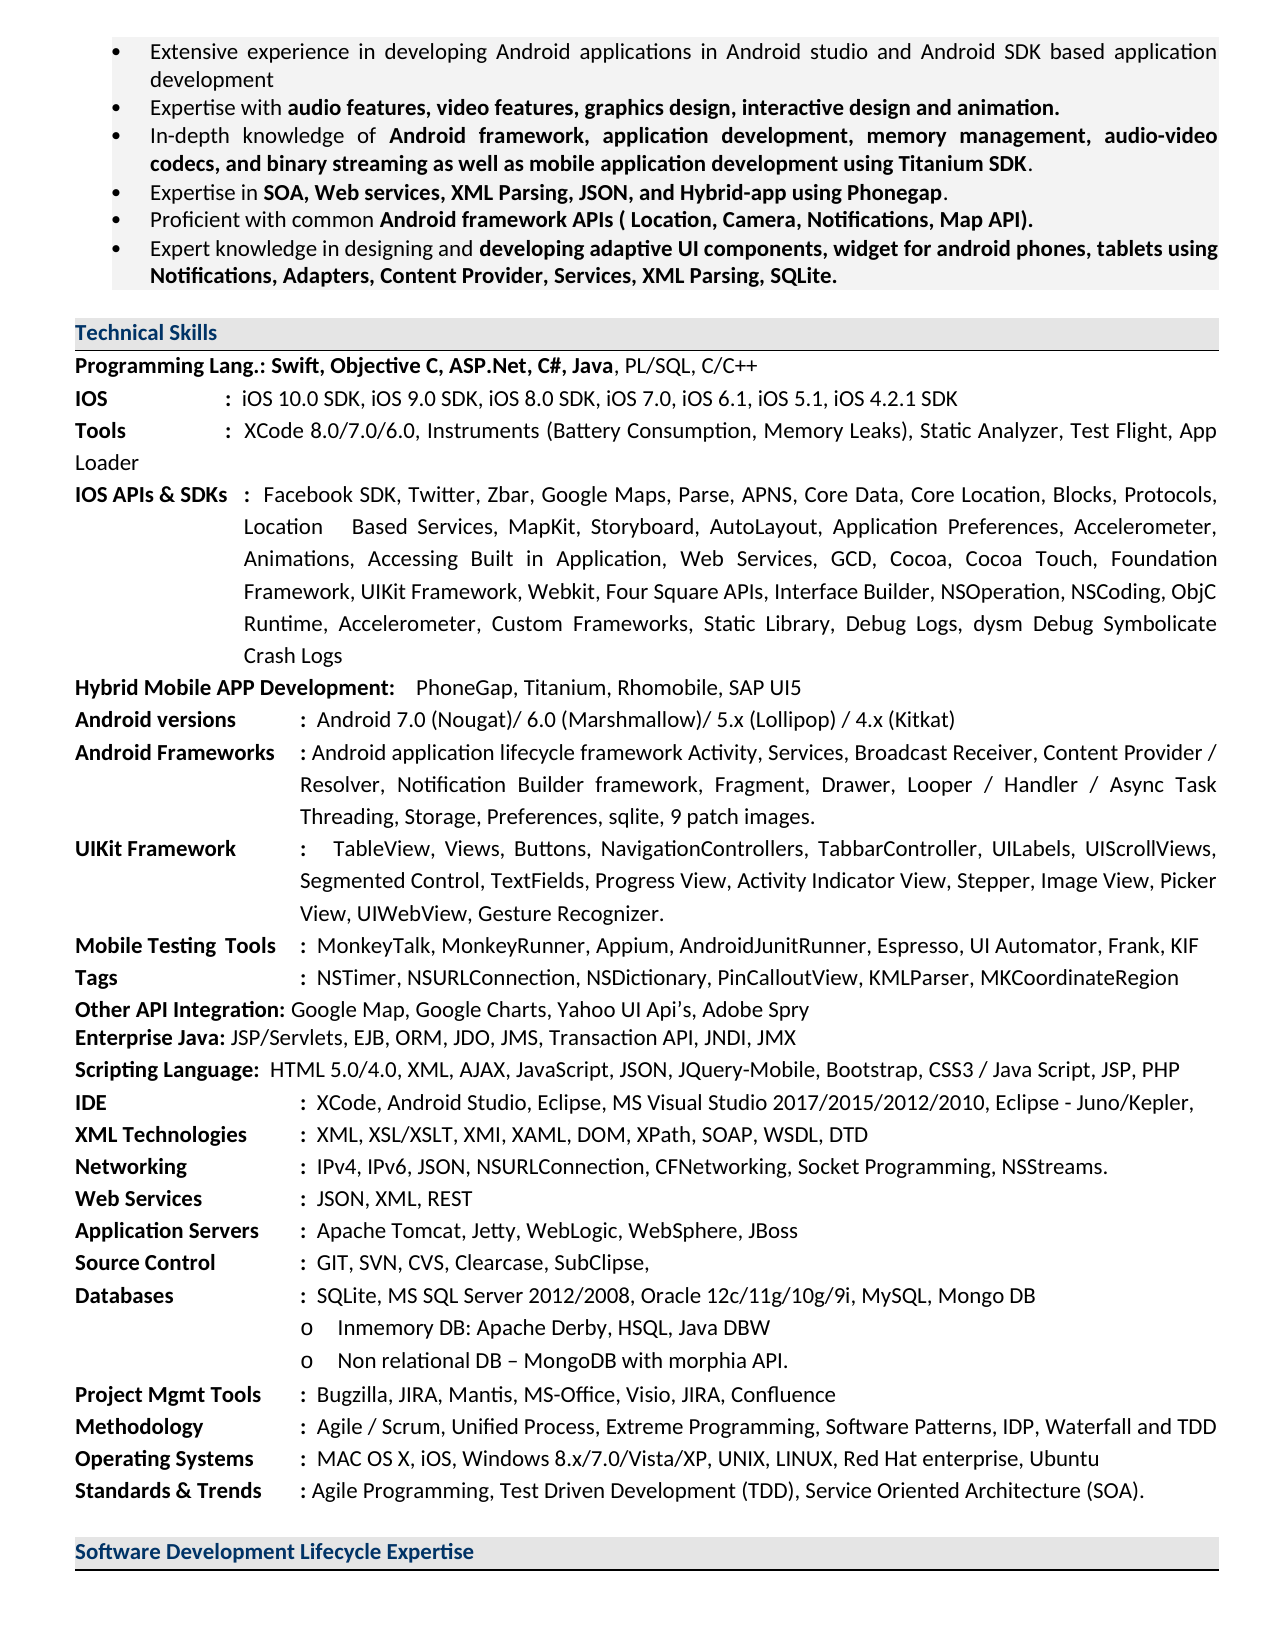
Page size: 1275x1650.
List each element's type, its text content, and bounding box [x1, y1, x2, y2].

text Networking : IPv4, IPv6, JSON, NSURLConnection, CFNetworking, Socket Programming, NSStreams. [75, 1152, 1219, 1180]
text IDE : XCode, Android Studio, Eclipse, MS Visual Studio 2017/2015/2012/2010, Eclipse - Juno/Kepler, [75, 1088, 1219, 1116]
text Technical Skills [75, 318, 1219, 350]
text Tags : NSTimer, NSURLConnection, NSDictionary, PinCalloutView, KMLParser, MKCoordinateRegion [75, 963, 1219, 991]
text IOS : iOS 10.0 SDK, iOS 9.0 SDK, iOS 8.0 SDK, iOS 7.0, iOS 6.1, iOS 5.1, iOS 4.2.1 SDK [75, 384, 1219, 412]
text Scripting Language: HTML 5.0/4.0, XML, AJAX, JavaScript, JSON, JQuery-Mobile, Bootstrap, CSS3 / Java Script, JSP, PHP [75, 1055, 1219, 1083]
text XML Technologies : XML, XSL/XSLT, XMI, XAML, DOM, XPath, SOAP, WSDL, DTD [75, 1120, 1219, 1148]
list Expertise with audio features, video features, graphics design, interactive design and animation. [112, 93, 1219, 122]
text IOS APIs & SDKs : Facebook SDK, Twitter, Zbar, Google Maps, Parse, APNS, Core Data, Core Location, Blocks, Protocols, Location Based Services, MapKit, Storyboard, AutoLayout, Application Preferences, Accelerometer, Animations, Accessing Built in Application, Web Services, GCD, Cocoa, Cocoa Touch, Foundation Framework, UIKit Framework, Webkit, Four Square APIs, Interface Builder, NSOperation, NSCoding, ObjC Runtime, Accelerometer, Custom Frameworks, Static Library, Debug Logs, dysm Debug Symbolicate Crash Logs [75, 480, 1219, 669]
list Non relational DB – MongoDB with morphia API. [300, 1346, 1219, 1376]
text Project Mgmt Tools : Bugzilla, JIRA, Mantis, MS-Office, Visio, JIRA, Confluence [75, 1380, 1219, 1408]
text Software Development Lifecycle Expertise [75, 1537, 1219, 1569]
text Programming Lang.: Swift, Objective C, ASP.Net, C#, Java, PL/SQL, C/C++ [75, 351, 1219, 379]
text Application Servers : Apache Tomcat, Jetty, WebLogic, WebSphere, JBoss [75, 1216, 1219, 1244]
text Source Control : GIT, SVN, CVS, Clearcase, SubClipse, [75, 1248, 1219, 1277]
text Enterprise Java: JSP/Servlets, EJB, ORM, JDO, JMS, Transaction API, JNDI, JMX [75, 1023, 1219, 1051]
list In-depth knowledge of Android framework, application development, memory management, audio-video codecs, and binary streaming as well as mobile application development using Titanium SDK. [112, 122, 1219, 178]
list Expert knowledge in designing and developing adaptive UI components, widget for android phones, tablets using Notifications, Adapters, Content Provider, Services, XML Parsing, SQLite. [112, 234, 1219, 290]
text Operating Systems : MAC OS X, iOS, Windows 8.x/7.0/Vista/XP, UNIX, LINUX, Red Hat enterprise, Ubuntu [75, 1444, 1219, 1472]
list Inmemory DB: Apache Derby, HSQL, Java DBW [300, 1313, 1219, 1342]
text Android Frameworks : Android application lifecycle framework Activity, Services, Broadcast Receiver, Content Provider / Resolver, Notification Builder framework, Fragment, Drawer, Looper / Handler / Async Task Threading, Storage, Preferences, sqlite, 9 patch images. [75, 738, 1219, 830]
text Web Services : JSON, XML, REST [75, 1184, 1219, 1212]
text Databases : SQLite, MS SQL Server 2012/2008, Oracle 12c/11g/10g/9i, MySQL, Mongo DB [75, 1281, 1219, 1309]
text Android versions : Android 7.0 (Nougat)/ 6.0 (Marshmallow)/ 5.x (Lollipop) / 4.x (Kitkat) [75, 706, 1219, 733]
text Other API Integration: Google Map, Google Charts, Yahoo UI Api’s, Adobe Spry [75, 995, 1219, 1023]
text UIKit Framework : TableView, Views, Buttons, NavigationControllers, TabbarController, UILabels, UIScrollViews, Segmented Control, TextFields, Progress View, Activity Indicator View, Stepper, Image View, Picker View, UIWebView, Gesture Recognizer. [75, 834, 1219, 927]
list Expertise in SOA, Web services, XML Parsing, JSON, and Hybrid-app using Phonegap. [112, 178, 1219, 206]
text Standards & Trends : Agile Programming, Test Driven Development (TDD), Service Oriented Architecture (SOA). [75, 1477, 1219, 1504]
text Hybrid Mobile APP Development: PhoneGap, Titanium, Rhomobile, SAP UI5 [75, 673, 1219, 701]
list Proficient with common Android framework APIs ( Location, Camera, Notifications, Map API). [112, 206, 1219, 234]
text Tools : XCode 8.0/7.0/6.0, Instruments (Battery Consumption, Memory Leaks), Static Analyzer, Test Flight, App Loader [75, 416, 1219, 476]
list Extensive experience in developing Android applications in Android studio and Android SDK based application development [112, 37, 1219, 93]
text Mobile Testing Tools : MonkeyTalk, MonkeyRunner, Appium, AndroidJunitRunner, Espresso, UI Automator, Frank, KIF [75, 931, 1219, 959]
text Methodology : Agile / Scrum, Unified Process, Extreme Programming, Software Patterns, IDP, Waterfall and TDD [75, 1412, 1219, 1440]
